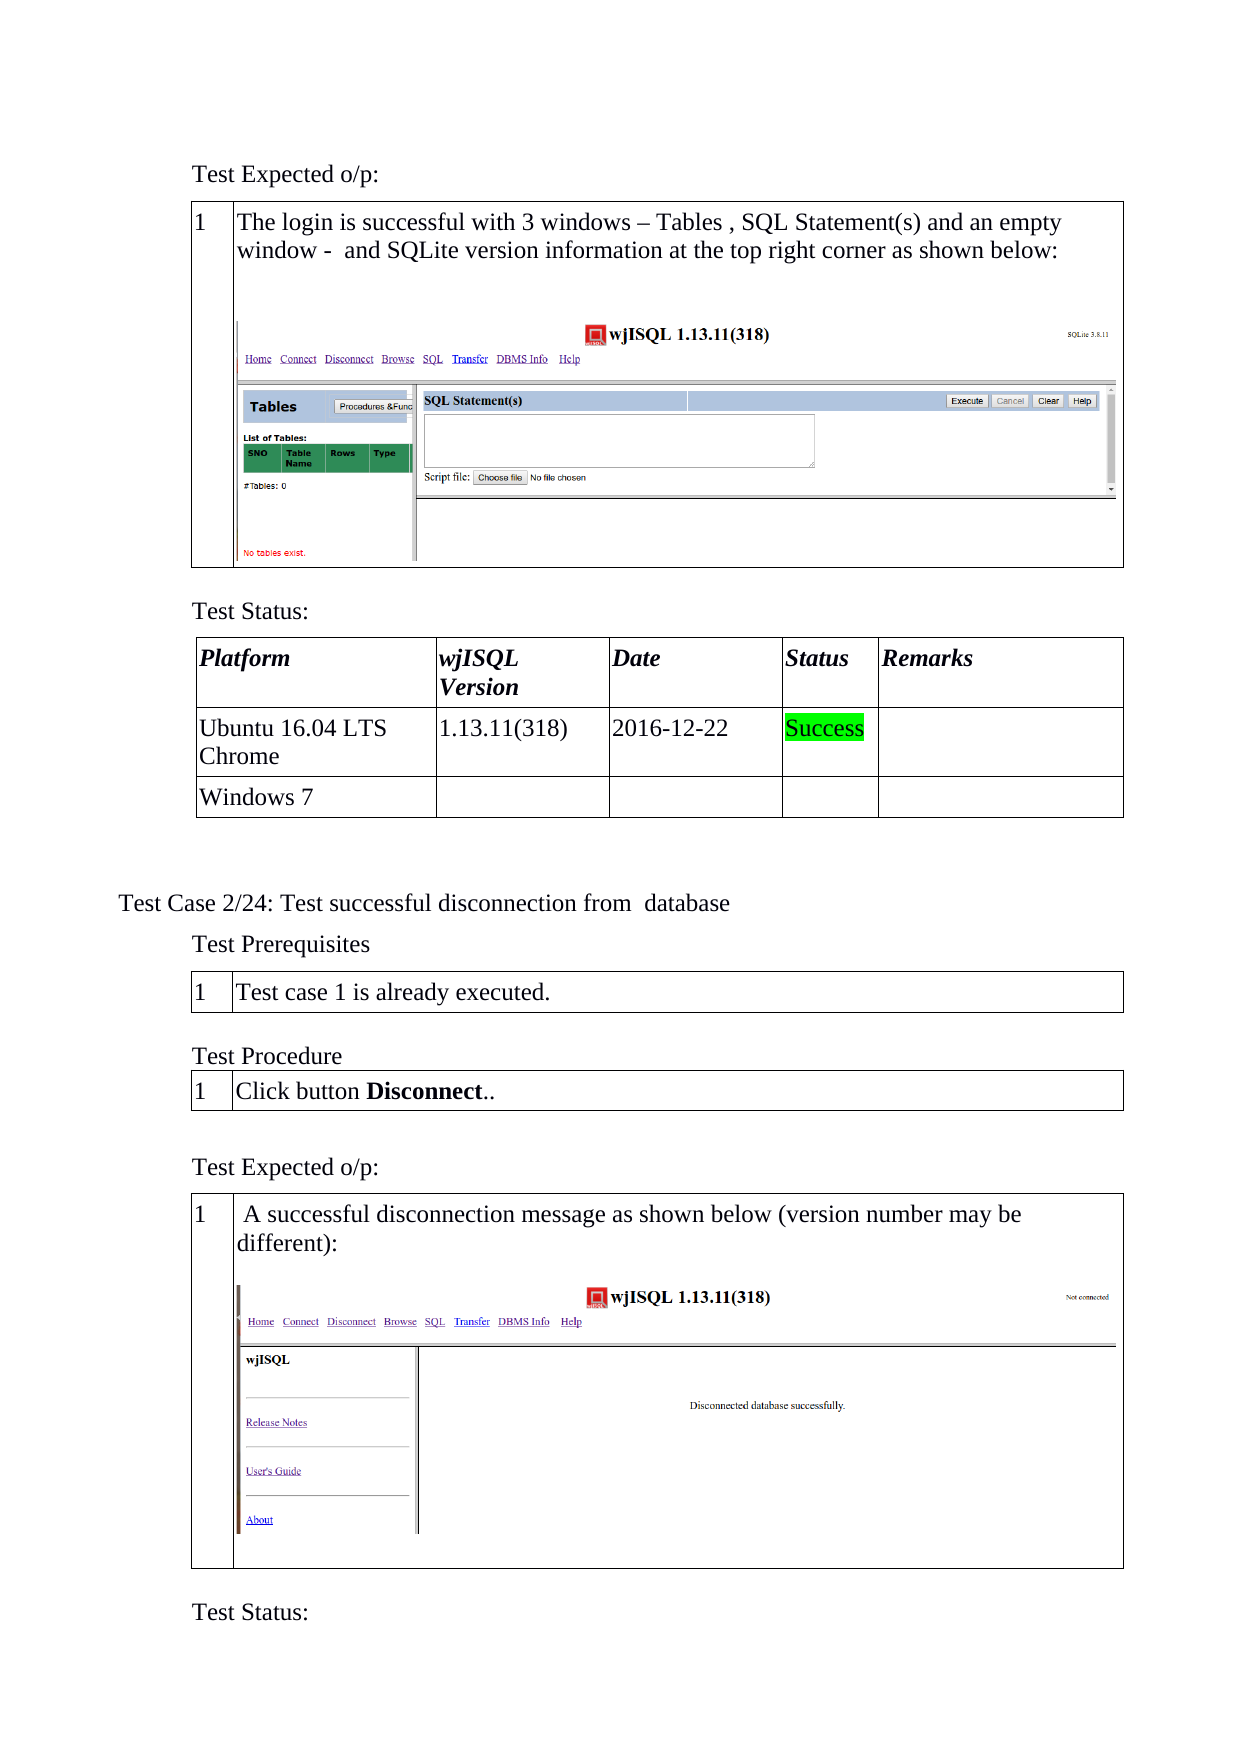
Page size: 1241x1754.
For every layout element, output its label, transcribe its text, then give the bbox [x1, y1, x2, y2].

picture [236, 321, 1116, 561]
table_header 1 [192, 972, 232, 1011]
table_cell Windows 7 [197, 777, 436, 817]
text Test Procedure [118, 1041, 1122, 1069]
table_cell [879, 708, 1123, 776]
text Test Status: [118, 1597, 1122, 1626]
picture [236, 1285, 1116, 1534]
table_header 1 [192, 1194, 233, 1568]
text Test Status: [118, 596, 1122, 624]
table_header Status [783, 638, 878, 706]
table_header Test case 1 is already executed. [233, 972, 1123, 1011]
table_cell [783, 777, 878, 817]
table_cell Success [783, 708, 878, 776]
table_header Date [610, 638, 782, 706]
table_cell [610, 777, 782, 817]
table_cell 1.13.11(318) [437, 708, 609, 776]
table_cell Ubuntu 16.04 LTS Chrome [197, 708, 436, 776]
text Test Prerequisites [118, 929, 1122, 958]
table_header wjISQL Version [437, 638, 609, 706]
table_header Platform [197, 638, 436, 706]
text Test Case 2/24: Test successful disconnection from database [118, 888, 1122, 917]
table_header 1 [192, 1071, 232, 1110]
table_cell [879, 777, 1123, 817]
table_header A successful disconnection message as shown below (version number may be different): [234, 1194, 1123, 1568]
table_header Click button Disconnect.. [233, 1071, 1123, 1110]
table_header 1 [192, 202, 233, 566]
text Test Expected o/p: [118, 159, 1122, 188]
table_cell [437, 777, 609, 817]
text Test Expected o/p: [118, 1152, 1122, 1181]
table_header Remarks [879, 638, 1123, 706]
table_cell 2016-12-22 [610, 708, 782, 776]
table_header The login is successful with 3 windows – Tables , SQL Statement(s) and an empty window - and SQLite version information at the top right corner as shown below: [234, 202, 1123, 566]
